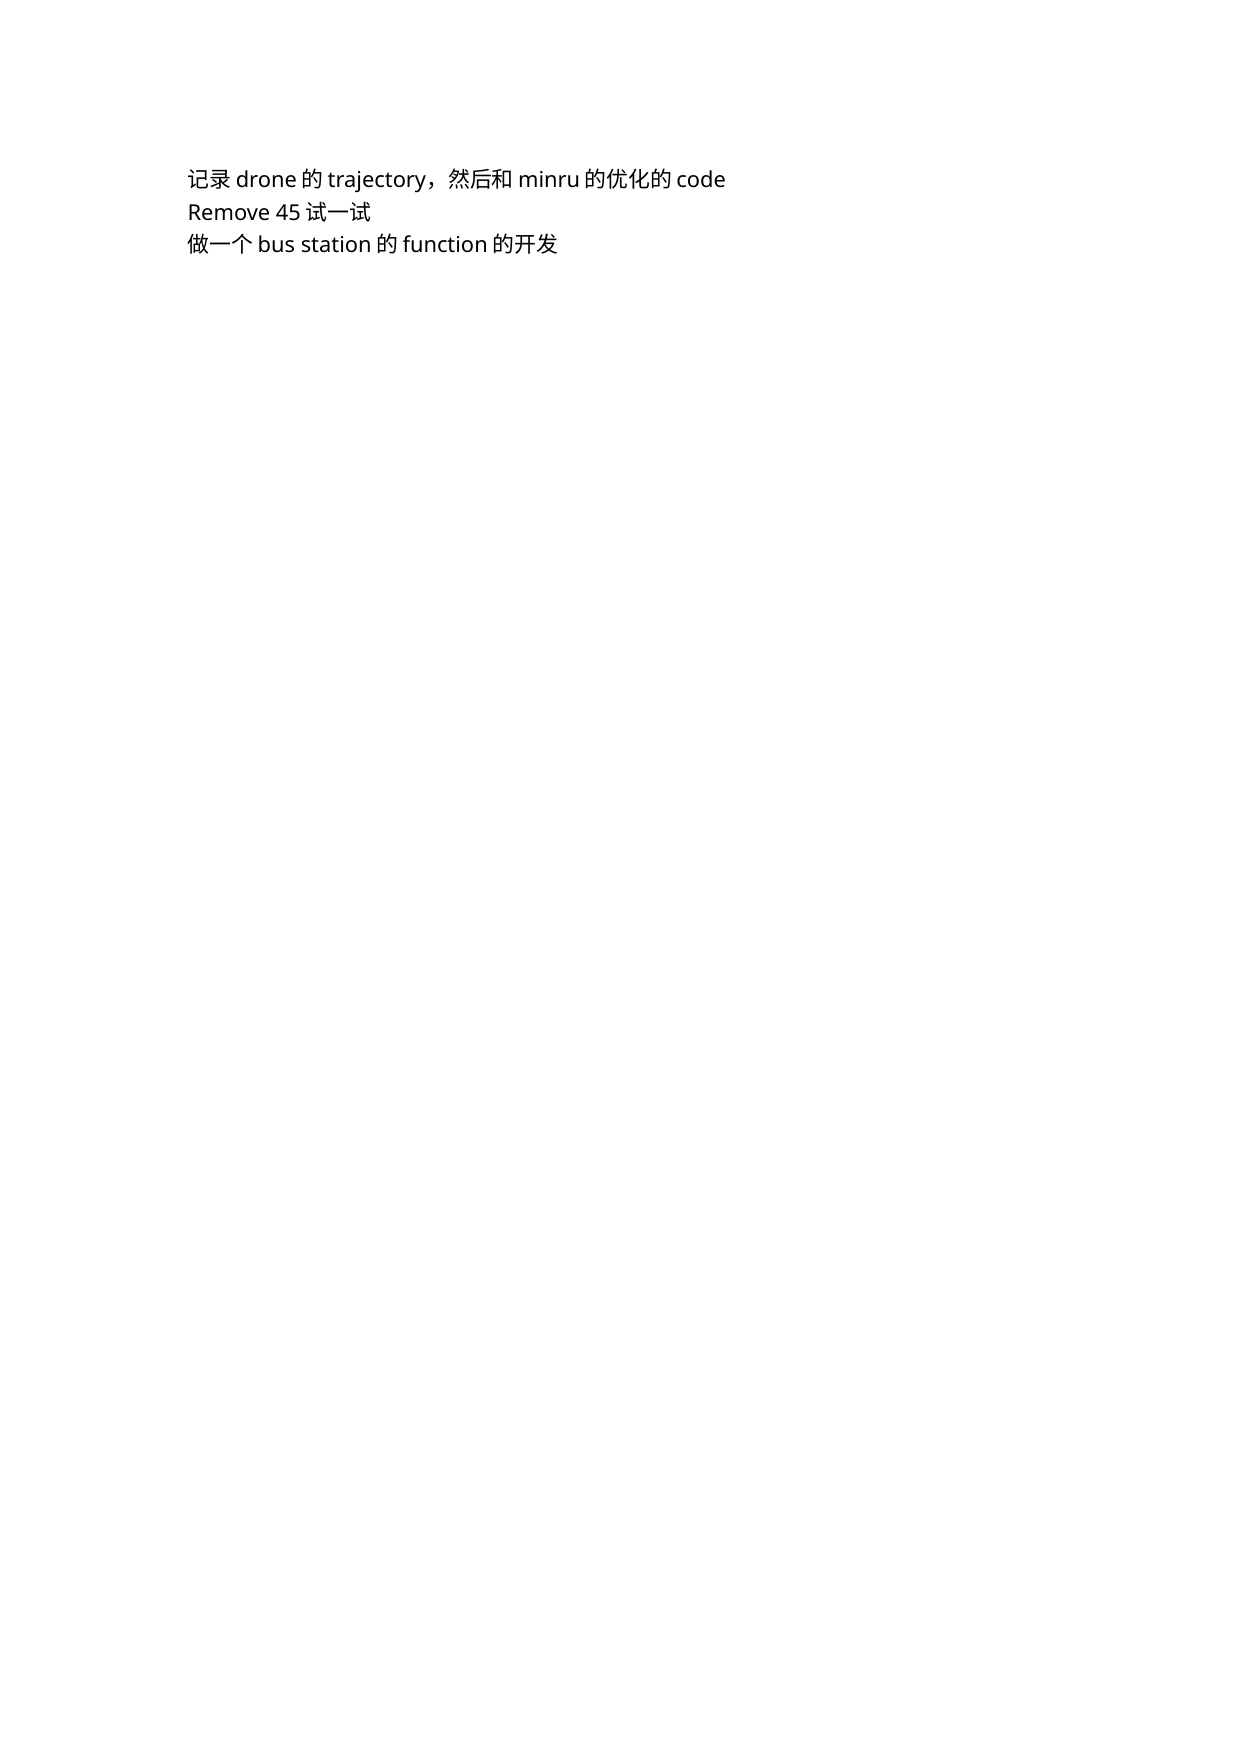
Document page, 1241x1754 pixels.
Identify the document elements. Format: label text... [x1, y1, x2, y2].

text Remove 45试一试 [187, 194, 1053, 227]
text 做一个bus station的function的开发 [187, 227, 1053, 259]
text 记录drone的trajectory，然后和minru的优化的code [187, 162, 1053, 194]
